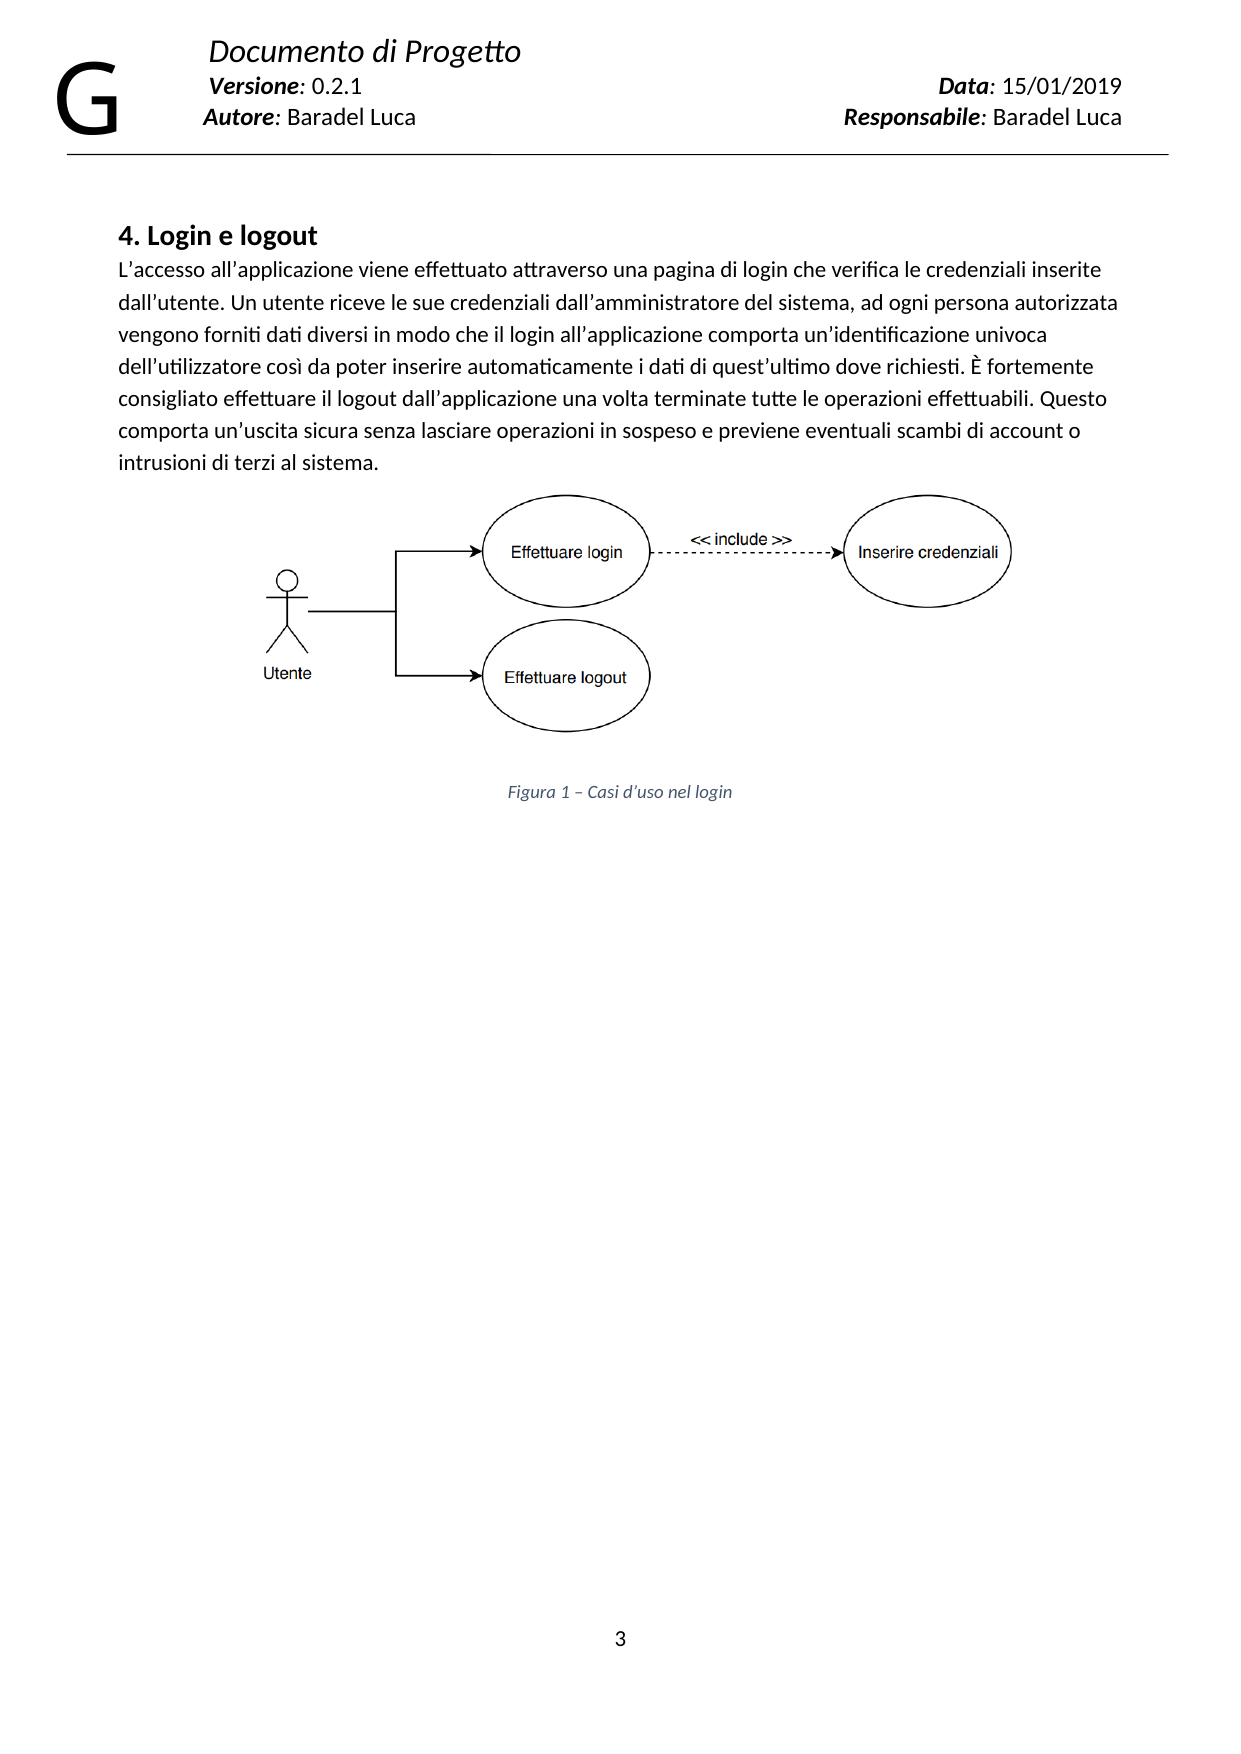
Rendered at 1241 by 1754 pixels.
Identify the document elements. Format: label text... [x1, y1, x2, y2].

picture [232, 477, 1060, 755]
text L’accesso all’applicazione viene effettuato attraverso una pagina di login che verifica le credenziali inserite dall’utente. Un utente riceve le sue credenziali dall’amministratore del sistema, ad ogni persona autorizzata vengono forniti dati diversi in modo che il login all’applicazione comporta un’identificazione univoca dell’utilizzatore così da poter inserire automaticamente i dati di quest’ultimo dove richiesti. È fortemente consigliato effettuare il logout dall’applicazione una volta terminate tutte le operazioni effettuabili. Questo comporta un’uscita sicura senza lasciare operazioni in sospeso e previene eventuali scambi di account o intrusioni di terzi al sistema. [118, 255, 1122, 477]
text Figura 1 – Casi d’uso nel login [118, 780, 1122, 803]
subtitle 4. Login e logout [118, 217, 1122, 253]
